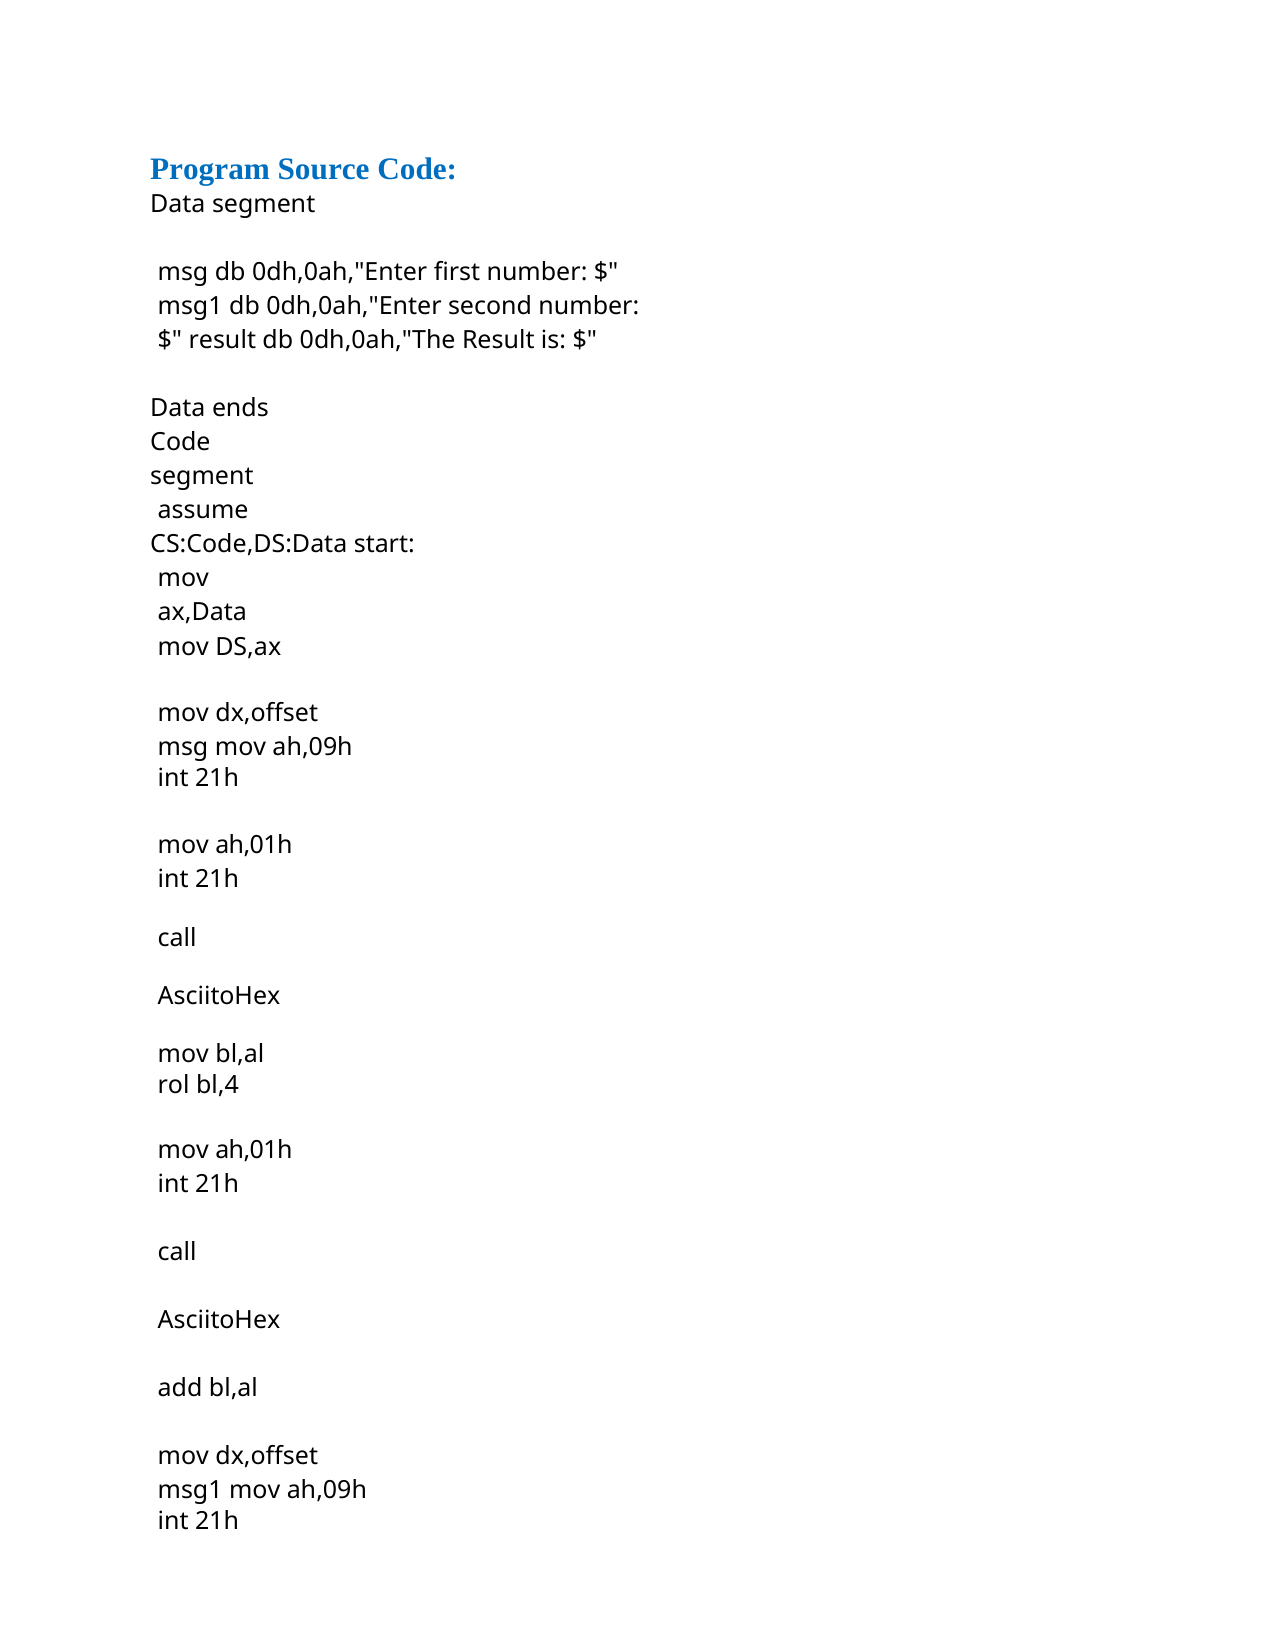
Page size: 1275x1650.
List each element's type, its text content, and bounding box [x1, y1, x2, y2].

text mov dx,offset msg1 mov ah,09h [157, 1438, 379, 1506]
text Data ends Code segment [150, 390, 310, 492]
text call AsciitoHex add bl,al [157, 1234, 325, 1404]
text call AsciitoHex mov bl,al [157, 901, 325, 1074]
text Data segment [150, 186, 1131, 220]
text int 21h [157, 763, 1131, 792]
text Program Source Code: [150, 150, 1131, 186]
text assume CS:Code,DS:Data start: [150, 492, 438, 560]
text mov dx,offset msg mov ah,09h [157, 695, 366, 763]
text mov ah,01h int 21h [157, 1131, 310, 1199]
text mov ax,Data mov DS,ax [157, 560, 300, 662]
text msg db 0dh,0ah,"Enter first number: $" msg1 db 0dh,0ah,"Enter second number: $" result db 0dh,0ah,"The Result is: $" [157, 254, 650, 356]
text int 21h [157, 1506, 1131, 1535]
text rol bl,4 [157, 1074, 1131, 1098]
text mov ah,01h int 21h [157, 826, 310, 894]
